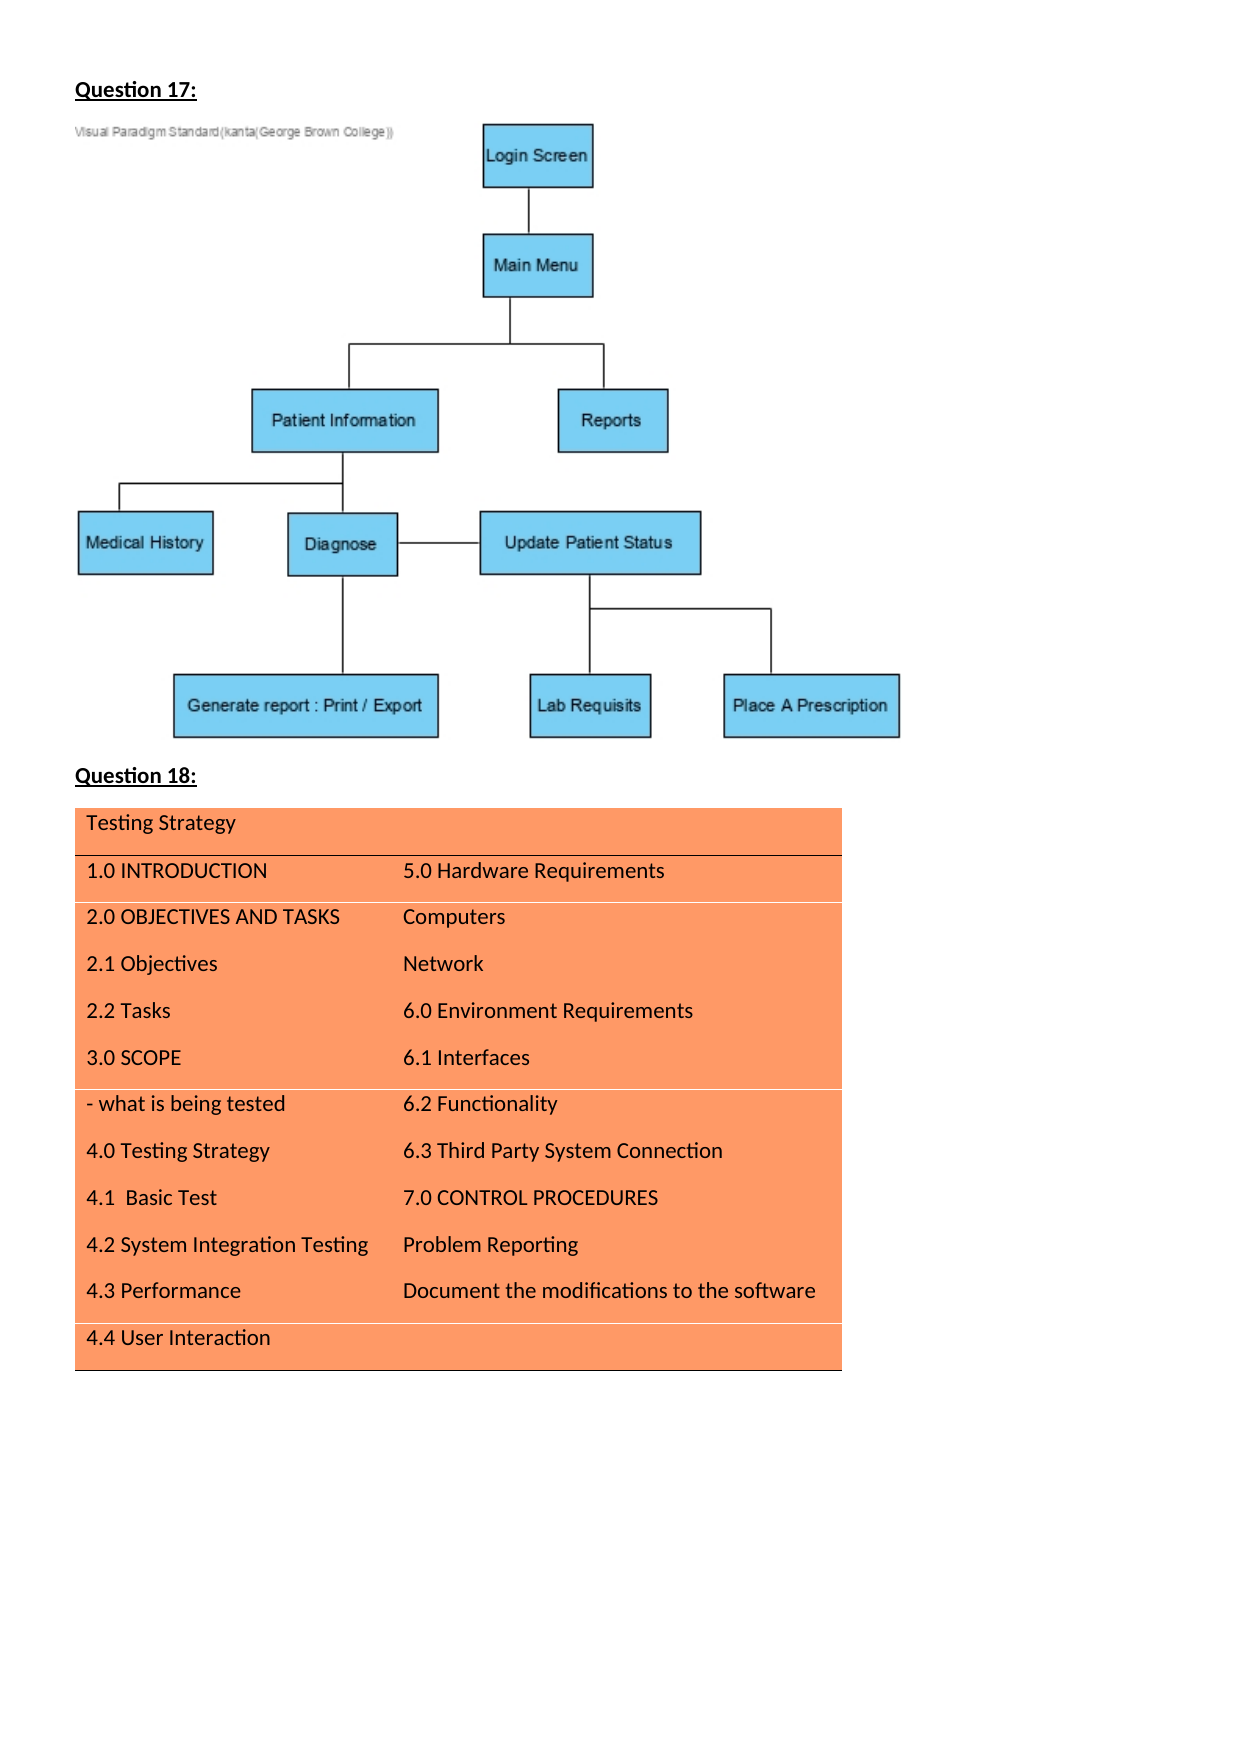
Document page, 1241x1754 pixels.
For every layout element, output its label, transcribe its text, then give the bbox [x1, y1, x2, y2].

table_cell Document the modifications to the software [392, 1277, 842, 1323]
table_cell 4.1 Basic Test [75, 1183, 392, 1230]
table_cell Network [392, 949, 842, 996]
table_cell 2.2 Tasks [75, 996, 392, 1043]
table_cell - what is being tested [75, 1090, 392, 1136]
text Question 18: [75, 761, 1165, 789]
table_cell 3.0 SCOPE [75, 1043, 392, 1089]
table_cell 1.0 INTRODUCTION [75, 856, 392, 902]
table_header [392, 808, 842, 855]
picture [75, 121, 905, 743]
table_header Testing Strategy [75, 808, 392, 855]
table_cell 5.0 Hardware Requirements [392, 856, 842, 902]
table_cell 2.1 Objectives [75, 949, 392, 996]
table_cell 4.3 Performance [75, 1277, 392, 1323]
table_cell [392, 1324, 842, 1370]
text Question 17: [75, 75, 1165, 103]
table_cell Computers [392, 903, 842, 949]
table_cell 7.0 CONTROL PROCEDURES [392, 1183, 842, 1230]
table_cell 6.1 Interfaces [392, 1043, 842, 1089]
table_cell 2.0 OBJECTIVES AND TASKS [75, 903, 392, 949]
table_cell 6.0 Environment Requirements [392, 996, 842, 1043]
table_cell 4.4 User Interaction [75, 1324, 392, 1370]
table_cell 6.2 Functionality [392, 1090, 842, 1136]
table_cell Problem Reporting [392, 1230, 842, 1277]
table_cell 4.0 Testing Strategy [75, 1136, 392, 1183]
table_cell 4.2 System Integration Testing [75, 1230, 392, 1277]
table_cell 6.3 Third Party System Connection [392, 1136, 842, 1183]
